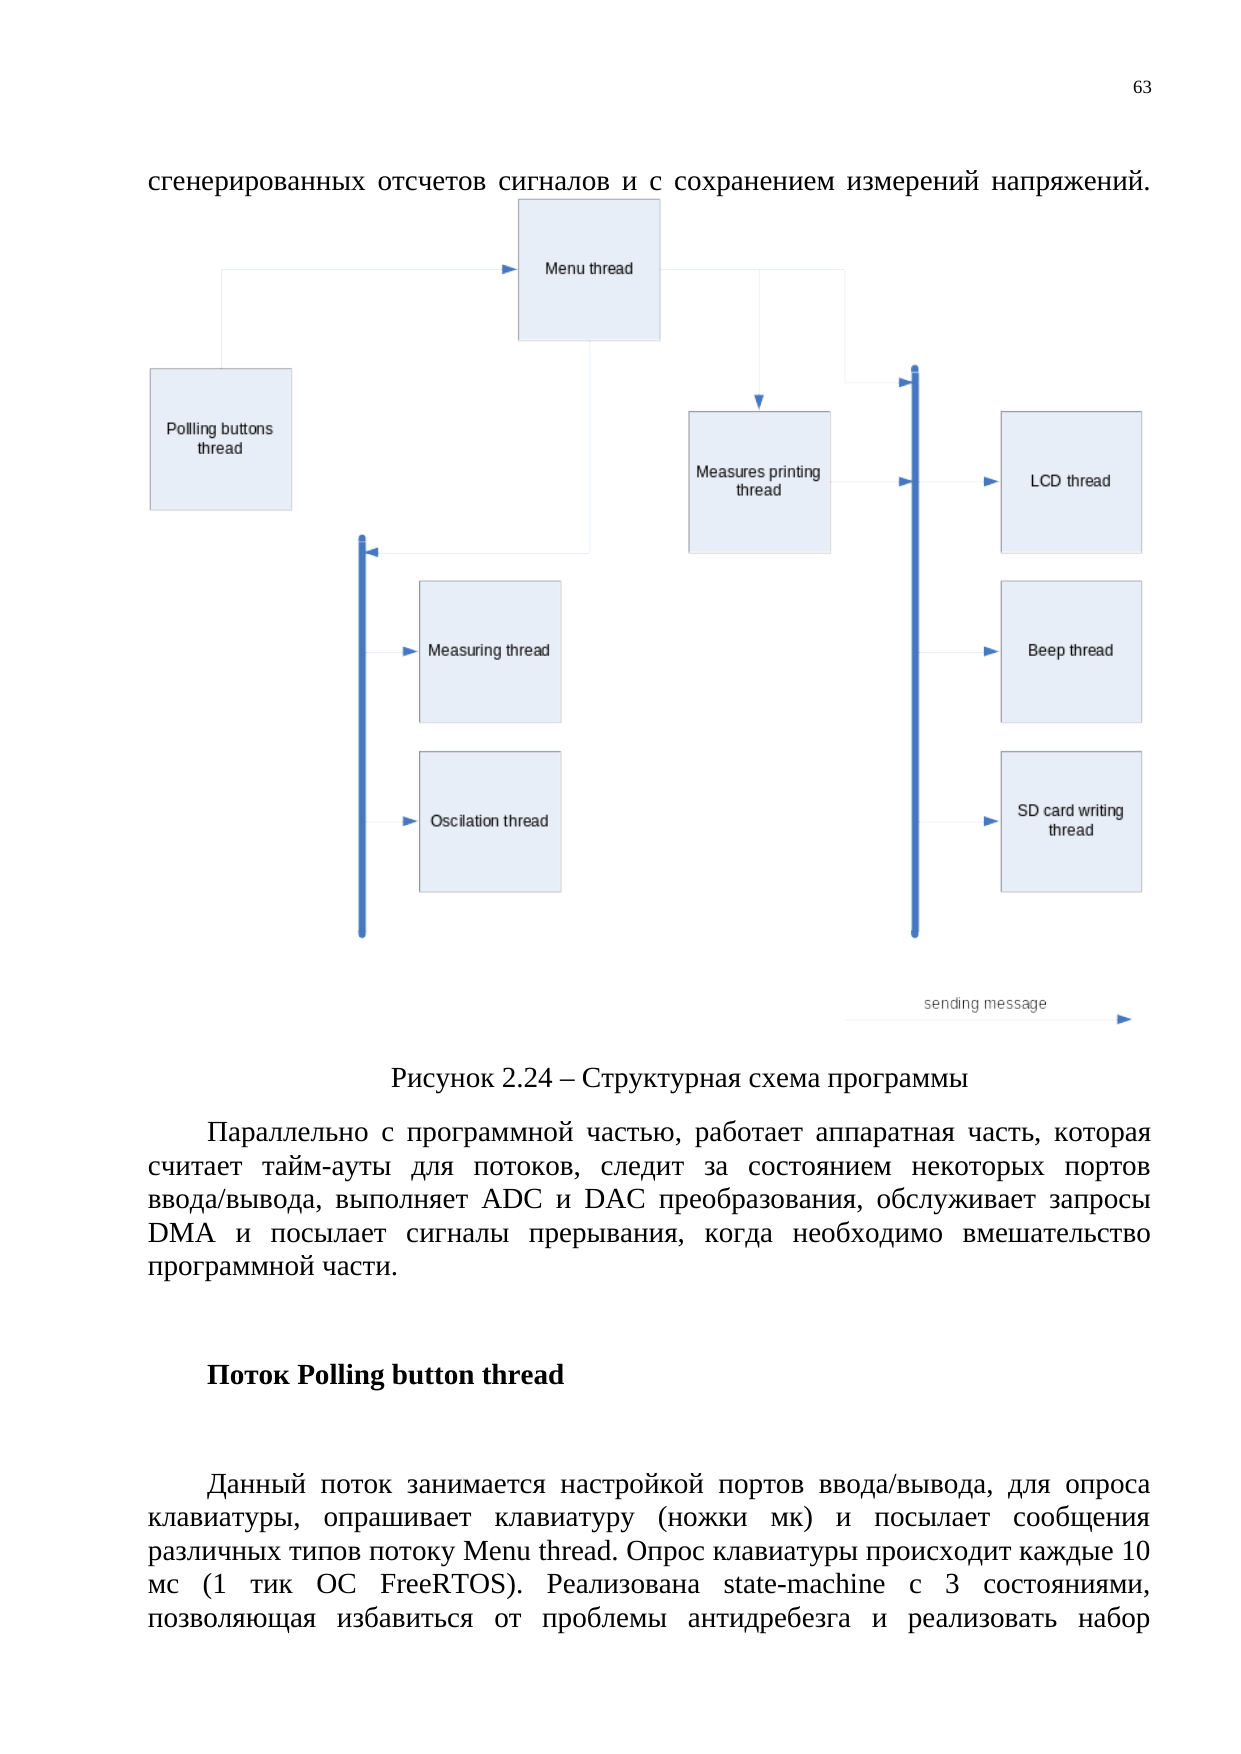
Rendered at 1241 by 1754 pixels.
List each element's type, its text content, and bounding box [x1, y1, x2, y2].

text Параллельно с программной частью, работает аппаратная часть, которая считает тайм-ауты для потоков, следит за состоянием некоторых портов ввода/вывода, выполняет ADC и DAC преобразования, обслуживает запросы DMA и посылает сигналы прерывания, когда необходимо вмешательство программной части. [148, 1114, 1152, 1282]
text Рисунок 2.24 – Структурная схема программы [148, 1060, 1152, 1093]
text Поток Polling button thread [148, 1357, 1152, 1391]
